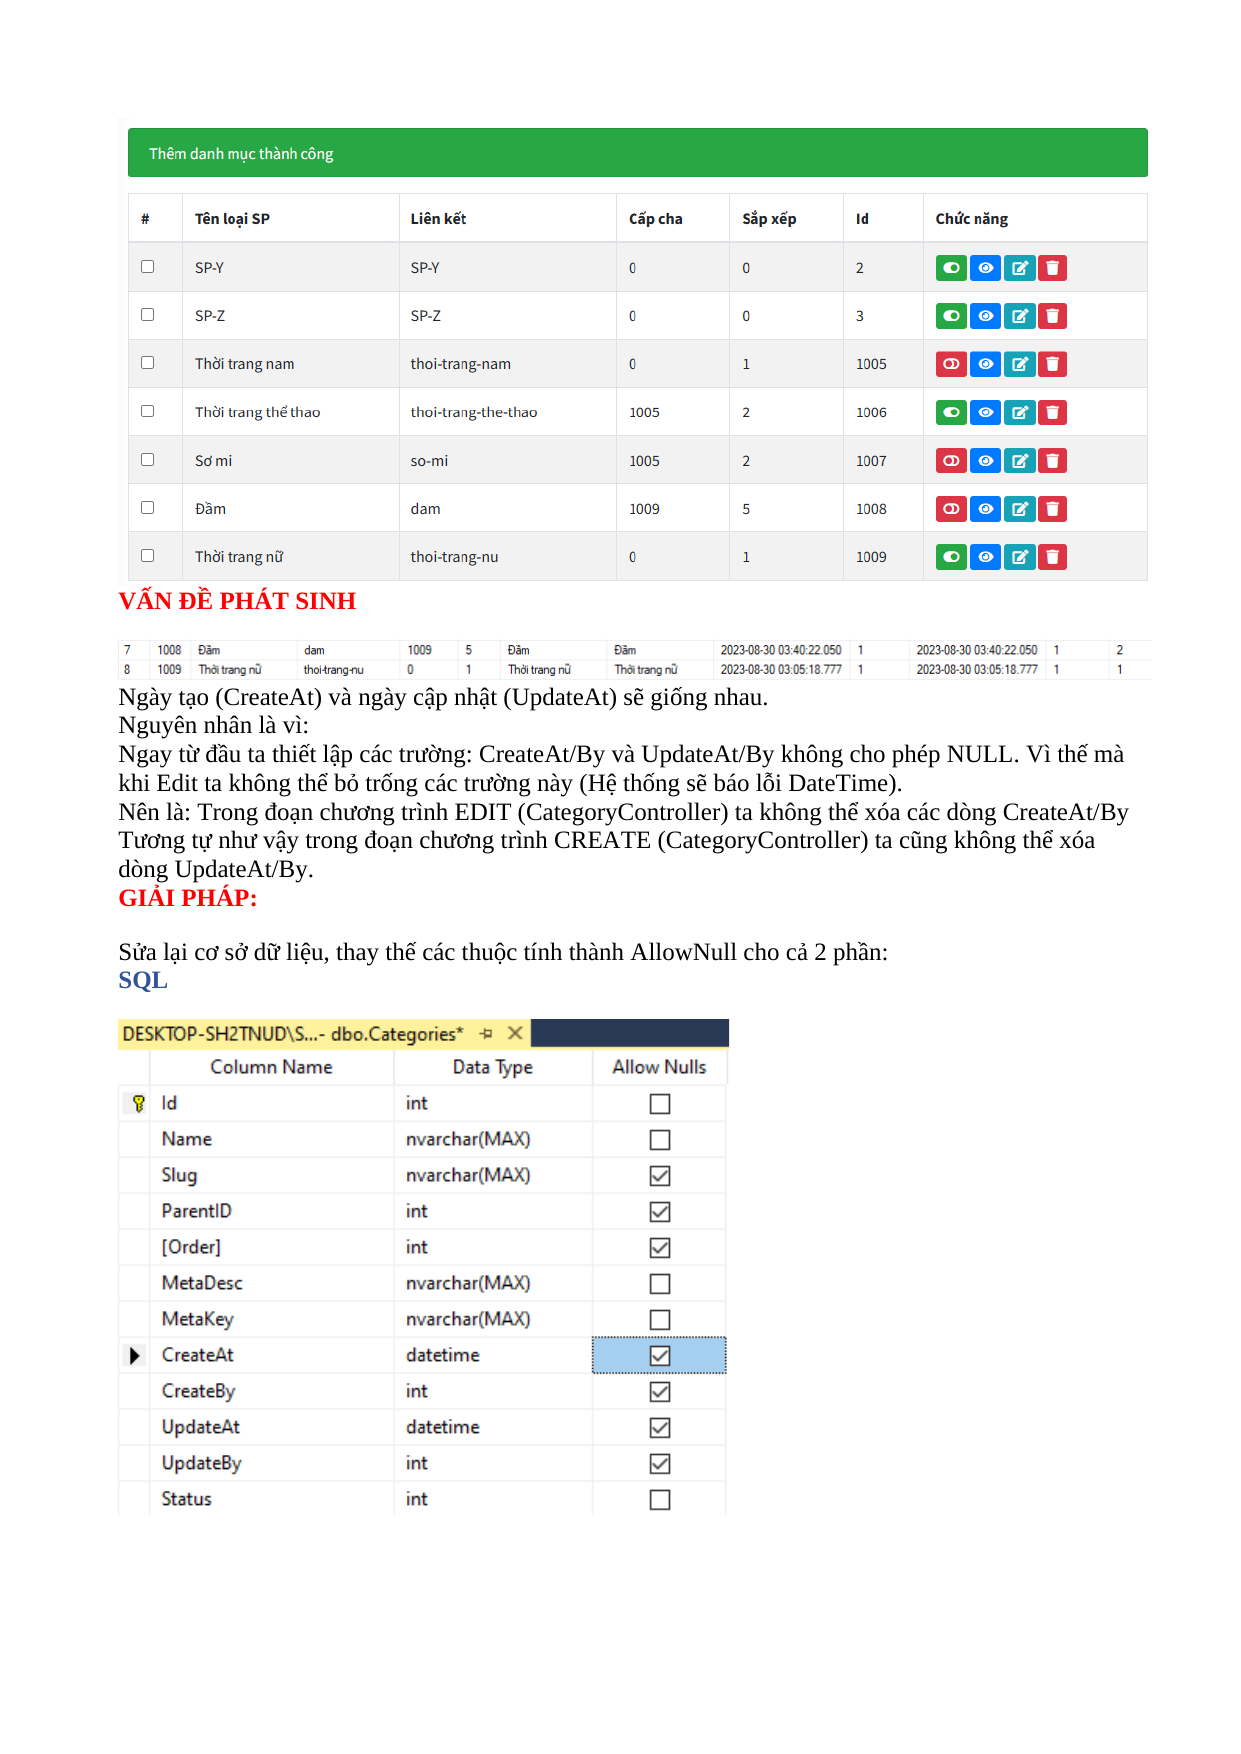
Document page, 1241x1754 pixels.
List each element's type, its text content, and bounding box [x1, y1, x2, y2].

text Tương tự như vậy trong đoạn chương trình CREATE (CategoryController) ta cũng không thể xóa dòng UpdateAt/By. [118, 825, 1152, 883]
text Sửa lại cơ sở dữ liệu, thay thế các thuộc tính thành AllowNull cho cả 2 phần: [118, 937, 1152, 965]
text Ngay từ đầu ta thiết lập các trường: CreateAt/By và UpdateAt/By không cho phép NULL. Vì thế mà khi Edit ta không thể bỏ trống các trường này (Hệ thống sẽ báo lỗi DateTime). [118, 739, 1152, 797]
text Nên là: Trong đoạn chương trình EDIT (CategoryController) ta không thể xóa các dòng CreateAt/By [118, 797, 1152, 825]
subtitle Vấn đề phát sinh [118, 586, 1152, 614]
subtitle Giải pháp: [118, 883, 1152, 912]
text Nguyên nhân là vì: [118, 710, 1152, 739]
text Ngày tạo (CreateAt) và ngày cập nhật (UpdateAt) sẽ giống nhau. [118, 682, 1152, 710]
subtitle SQL [118, 965, 1152, 994]
